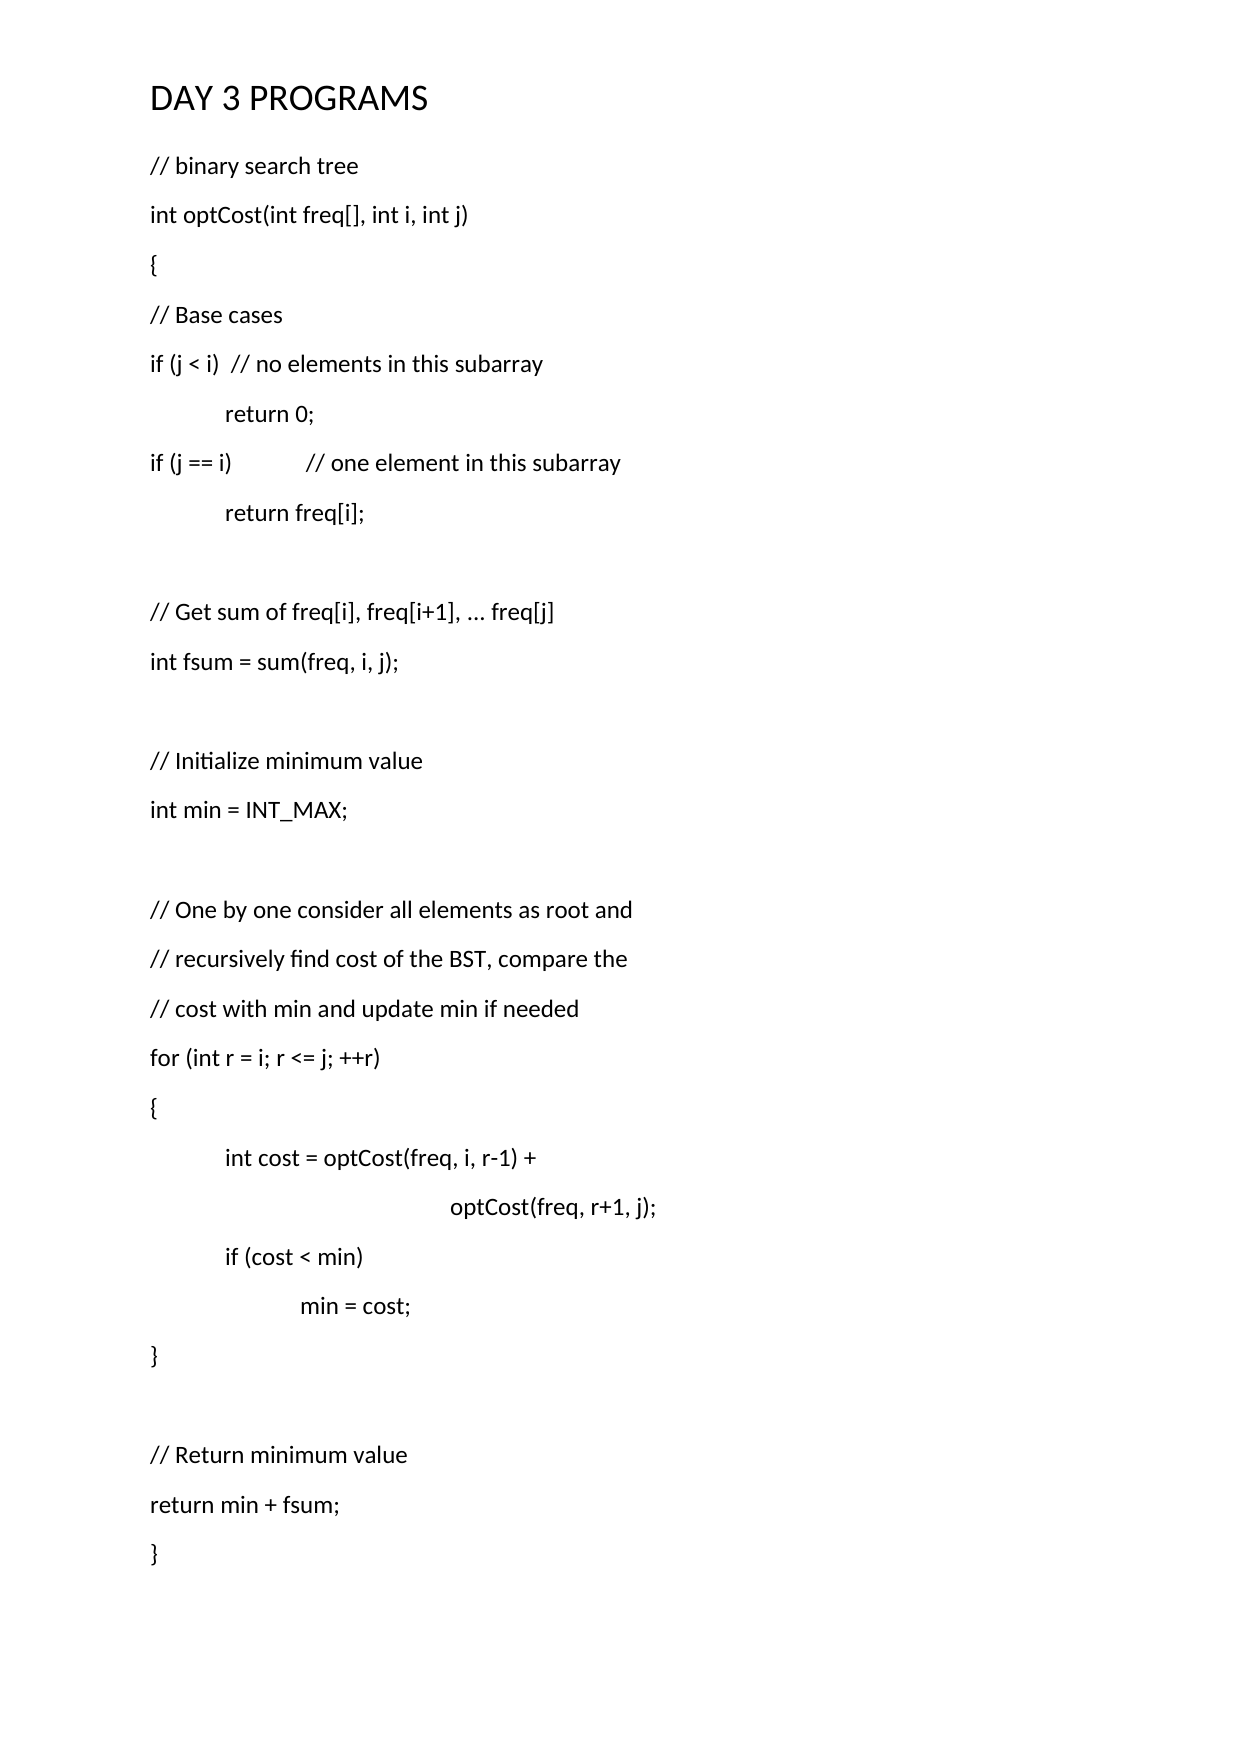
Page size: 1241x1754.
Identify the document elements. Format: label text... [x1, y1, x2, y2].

text int fsum = sum(freq, i, j); [150, 646, 1090, 676]
text // Base cases [150, 299, 1090, 329]
text int optCost(int freq[], int i, int j) [150, 199, 1090, 230]
text if (j == i) // one element in this subarray [150, 447, 1090, 478]
text { [150, 249, 1090, 280]
text if (cost < min) [150, 1241, 1090, 1271]
text if (j < i) // no elements in this subarray [150, 348, 1090, 379]
text // Return minimum value [150, 1439, 1090, 1470]
text int min = INT_MAX; [150, 794, 1090, 825]
text } [150, 1340, 1090, 1371]
text return freq[i]; [150, 497, 1090, 528]
text optCost(freq, r+1, j); [150, 1191, 1090, 1222]
text return 0; [150, 398, 1090, 428]
text int cost = optCost(freq, i, r-1) + [150, 1142, 1090, 1172]
text // binary search tree [150, 150, 1090, 181]
text // recursively find cost of the BST, compare the [150, 943, 1090, 974]
text // Initialize minimum value [150, 745, 1090, 776]
text } [150, 1538, 1090, 1569]
text min = cost; [150, 1290, 1090, 1321]
text // One by one consider all elements as root and [150, 894, 1090, 924]
text for (int r = i; r <= j; ++r) [150, 1042, 1090, 1073]
text { [150, 1092, 1090, 1123]
text return min + fsum; [150, 1489, 1090, 1519]
text // cost with min and update min if needed [150, 993, 1090, 1023]
text // Get sum of freq[i], freq[i+1], ... freq[j] [150, 596, 1090, 627]
